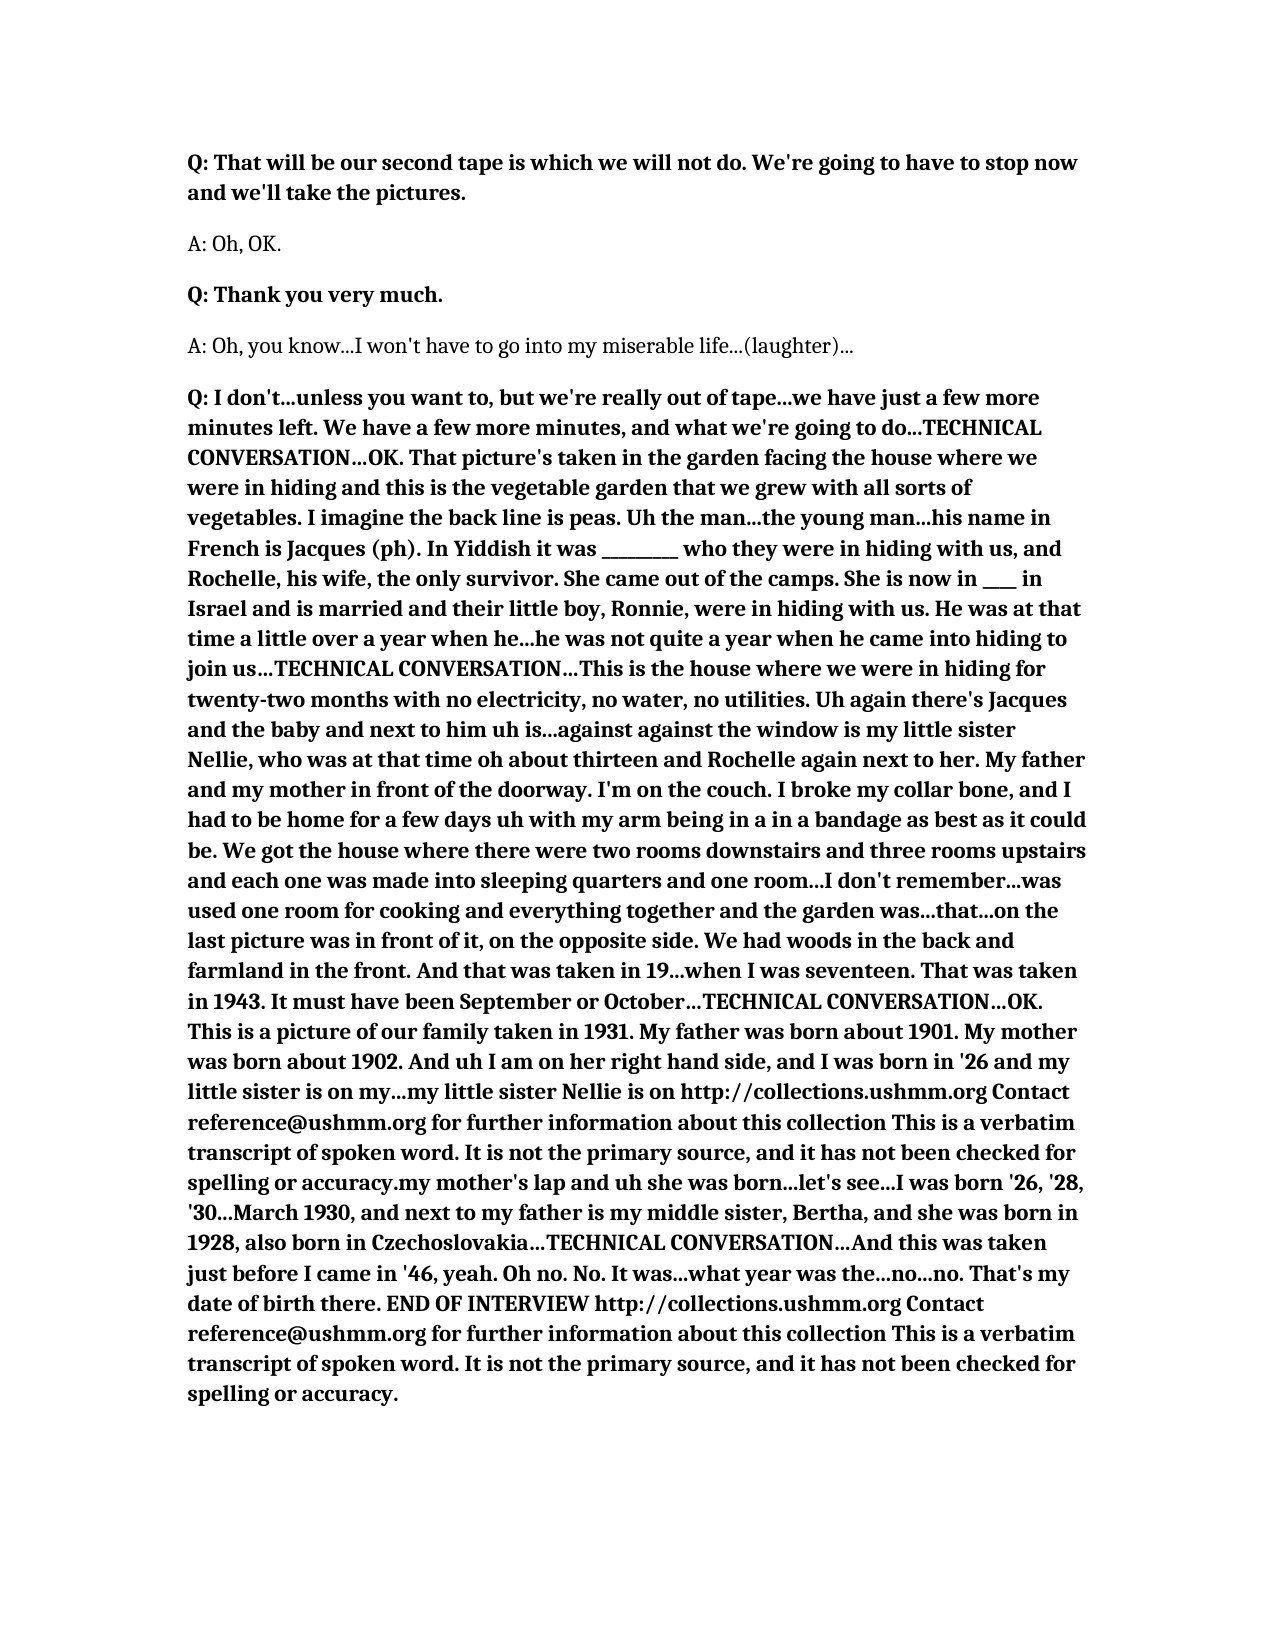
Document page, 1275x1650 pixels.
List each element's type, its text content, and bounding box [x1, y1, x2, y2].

text A: Oh, OK. [187, 231, 1087, 258]
text Q: Thank you very much. [187, 282, 1087, 309]
text A: Oh, you know...I won't have to go into my miserable life...(laughter)... [187, 333, 1087, 360]
text Q: I don't...unless you want to, but we're really out of tape...we have just a few more minutes left. We have a few more minutes, and what we're going to do...TECHNICAL CONVERSATION…OK. That picture's taken in the garden facing the house where we were in hiding and this is the vegetable garden that we grew with all sorts of vegetables. I imagine the back line is peas. Uh the man...the young man...his name in French is Jacques (ph). In Yiddish it was _________ who they were in hiding with us, and Rochelle, his wife, the only survivor. She came out of the camps. She is now in ____ in Israel and is married and their little boy, Ronnie, were in hiding with us. He was at that time a little over a year when he...he was not quite a year when he came into hiding to join us…TECHNICAL CONVERSATION…This is the house where we were in hiding for twenty-two months with no electricity, no water, no utilities. Uh again there's Jacques and the baby and next to him uh is...against against the window is my little sister Nellie, who was at that time oh about thirteen and Rochelle again next to her. My father and my mother in front of the doorway. I'm on the couch. I broke my collar bone, and I had to be home for a few days uh with my arm being in a in a bandage as best as it could be. We got the house where there were two rooms downstairs and three rooms upstairs and each one was made into sleeping quarters and one room...I don't remember...was used one room for cooking and everything together and the garden was...that...on the last picture was in front of it, on the opposite side. We had woods in the back and farmland in the front. And that was taken in 19...when I was seventeen. That was taken in 1943. It must have been September or October…TECHNICAL CONVERSATION…OK. This is a picture of our family taken in 1931. My father was born about 1901. My mother was born about 1902. And uh I am on her right hand side, and I was born in '26 and my little sister is on my...my little sister Nellie is on http://collections.ushmm.org Contact reference@ushmm.org for further information about this collection This is a verbatim transcript of spoken word. It is not the primary source, and it has not been checked for spelling or accuracy.my mother's lap and uh she was born...let's see...I was born '26, '28, '30...March 1930, and next to my father is my middle sister, Bertha, and she was born in 1928, also born in Czechoslovakia…TECHNICAL CONVERSATION…And this was taken just before I came in '46, yeah. Oh no. No. It was...what year was the...no...no. That's my date of birth there. END OF INTERVIEW http://collections.ushmm.org Contact reference@ushmm.org for further information about this collection This is a verbatim transcript of spoken word. It is not the primary source, and it has not been checked for spelling or accuracy. [187, 384, 1087, 1408]
text Q: That will be our second tape is which we will not do. We're going to have to stop now and we'll take the pictures. [187, 150, 1087, 207]
